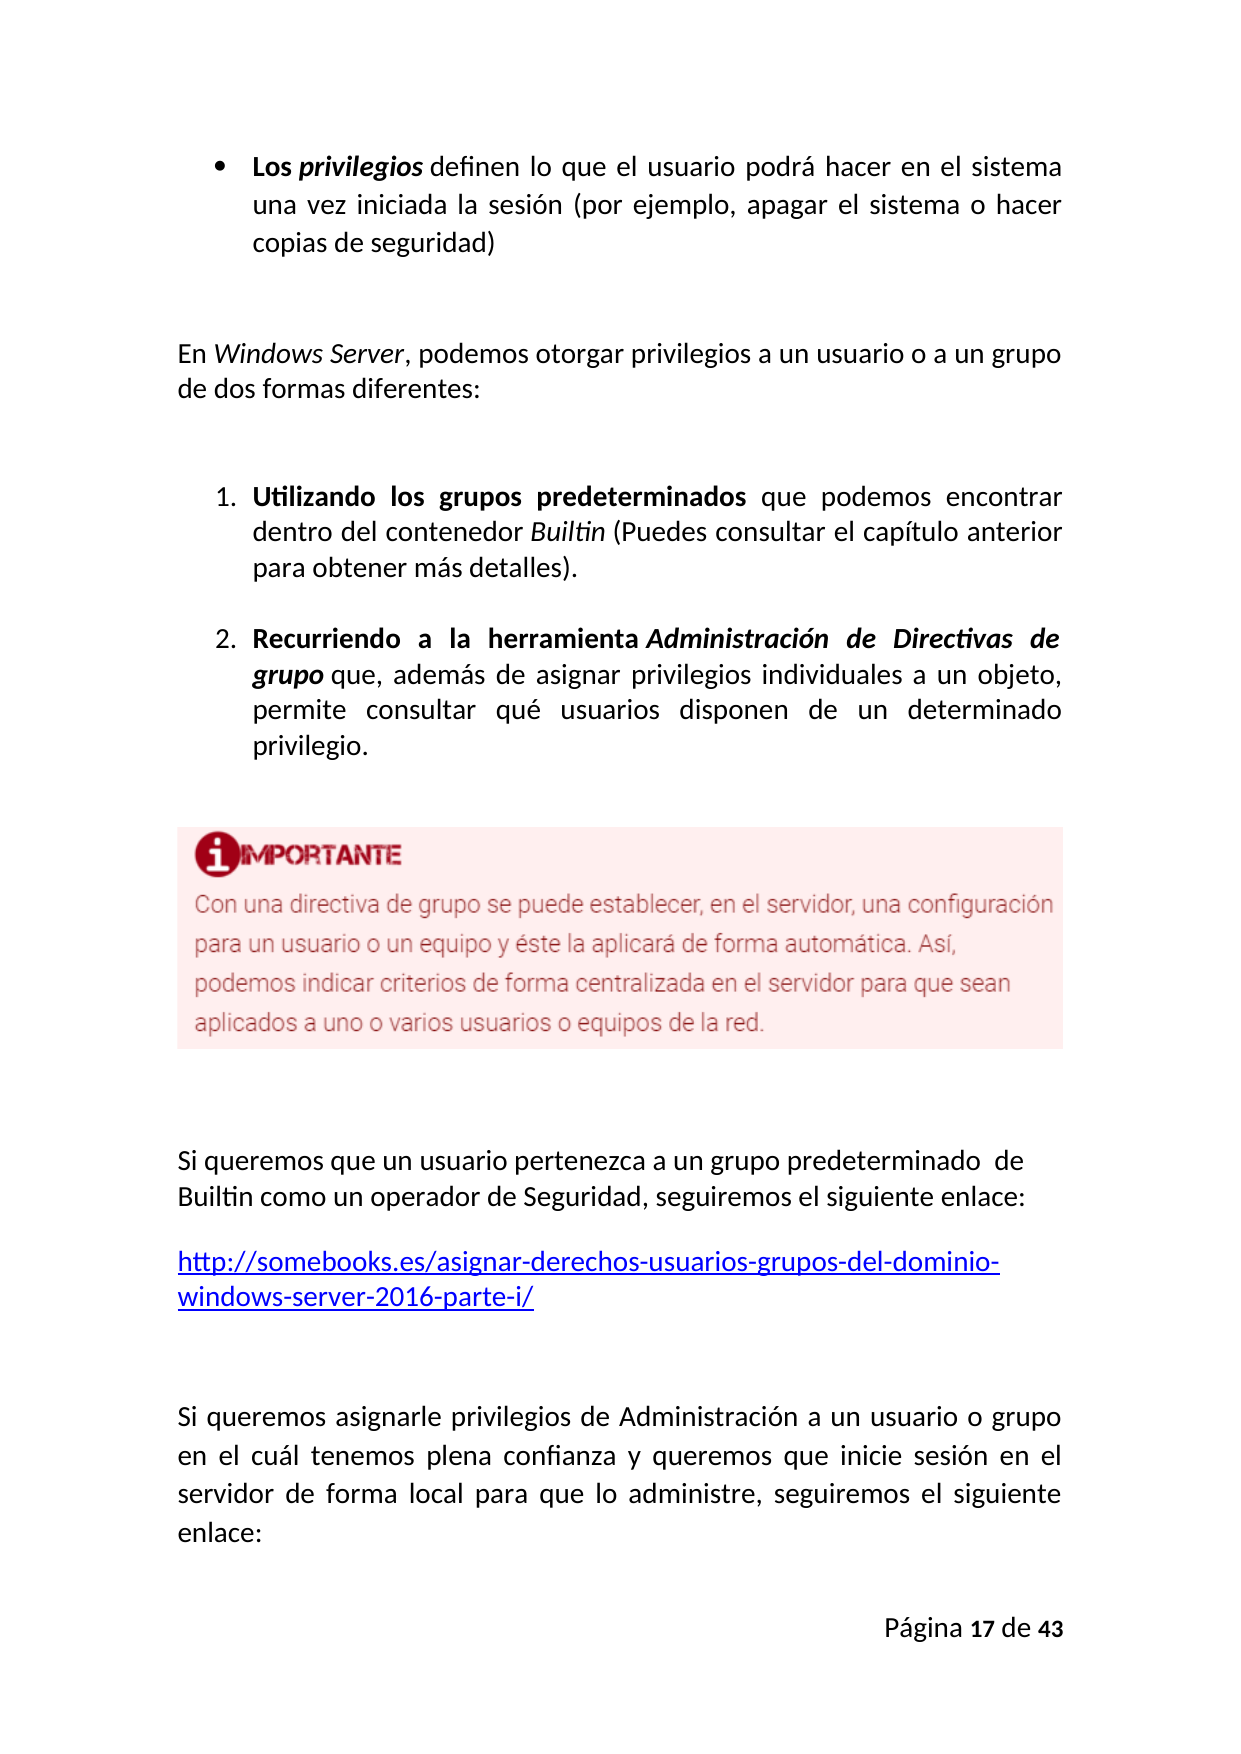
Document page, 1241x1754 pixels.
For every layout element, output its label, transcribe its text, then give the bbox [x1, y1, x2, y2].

text Si queremos que un usuario pertenezca a un grupo predeterminado de Builtin como un operador de Seguridad, seguiremos el siguiente enlace: [177, 1142, 1063, 1214]
list Recurriendo a la herramienta Administración de Directivas de grupo que, además de asignar privilegios individuales a un objeto, permite consultar qué usuarios disponen de un determinado privilegio. [215, 620, 1063, 763]
picture [177, 827, 1063, 1049]
text http://somebooks.es/asignar-derechos-usuarios-grupos-del-dominio-windows-server-2016-parte-i/ [177, 1243, 1063, 1314]
text Si queremos asignarle privilegios de Administración a un usuario o grupo en el cuál tenemos plena confianza y queremos que inicie sesión en el servidor de forma local para que lo administre, seguiremos el siguiente enlace: [177, 1398, 1063, 1549]
list Utilizando los grupos predeterminados que podemos encontrar dentro del contenedor Builtin (Puedes consultar el capítulo anterior para obtener más detalles). [215, 478, 1063, 584]
list Los privilegios definen lo que el usuario podrá hacer en el sistema una vez iniciada la sesión (por ejemplo, apagar el sistema o hacer copias de seguridad) [215, 148, 1063, 260]
text En Windows Server, podemos otorgar privilegios a un usuario o a un grupo de dos formas diferentes: [177, 335, 1063, 406]
